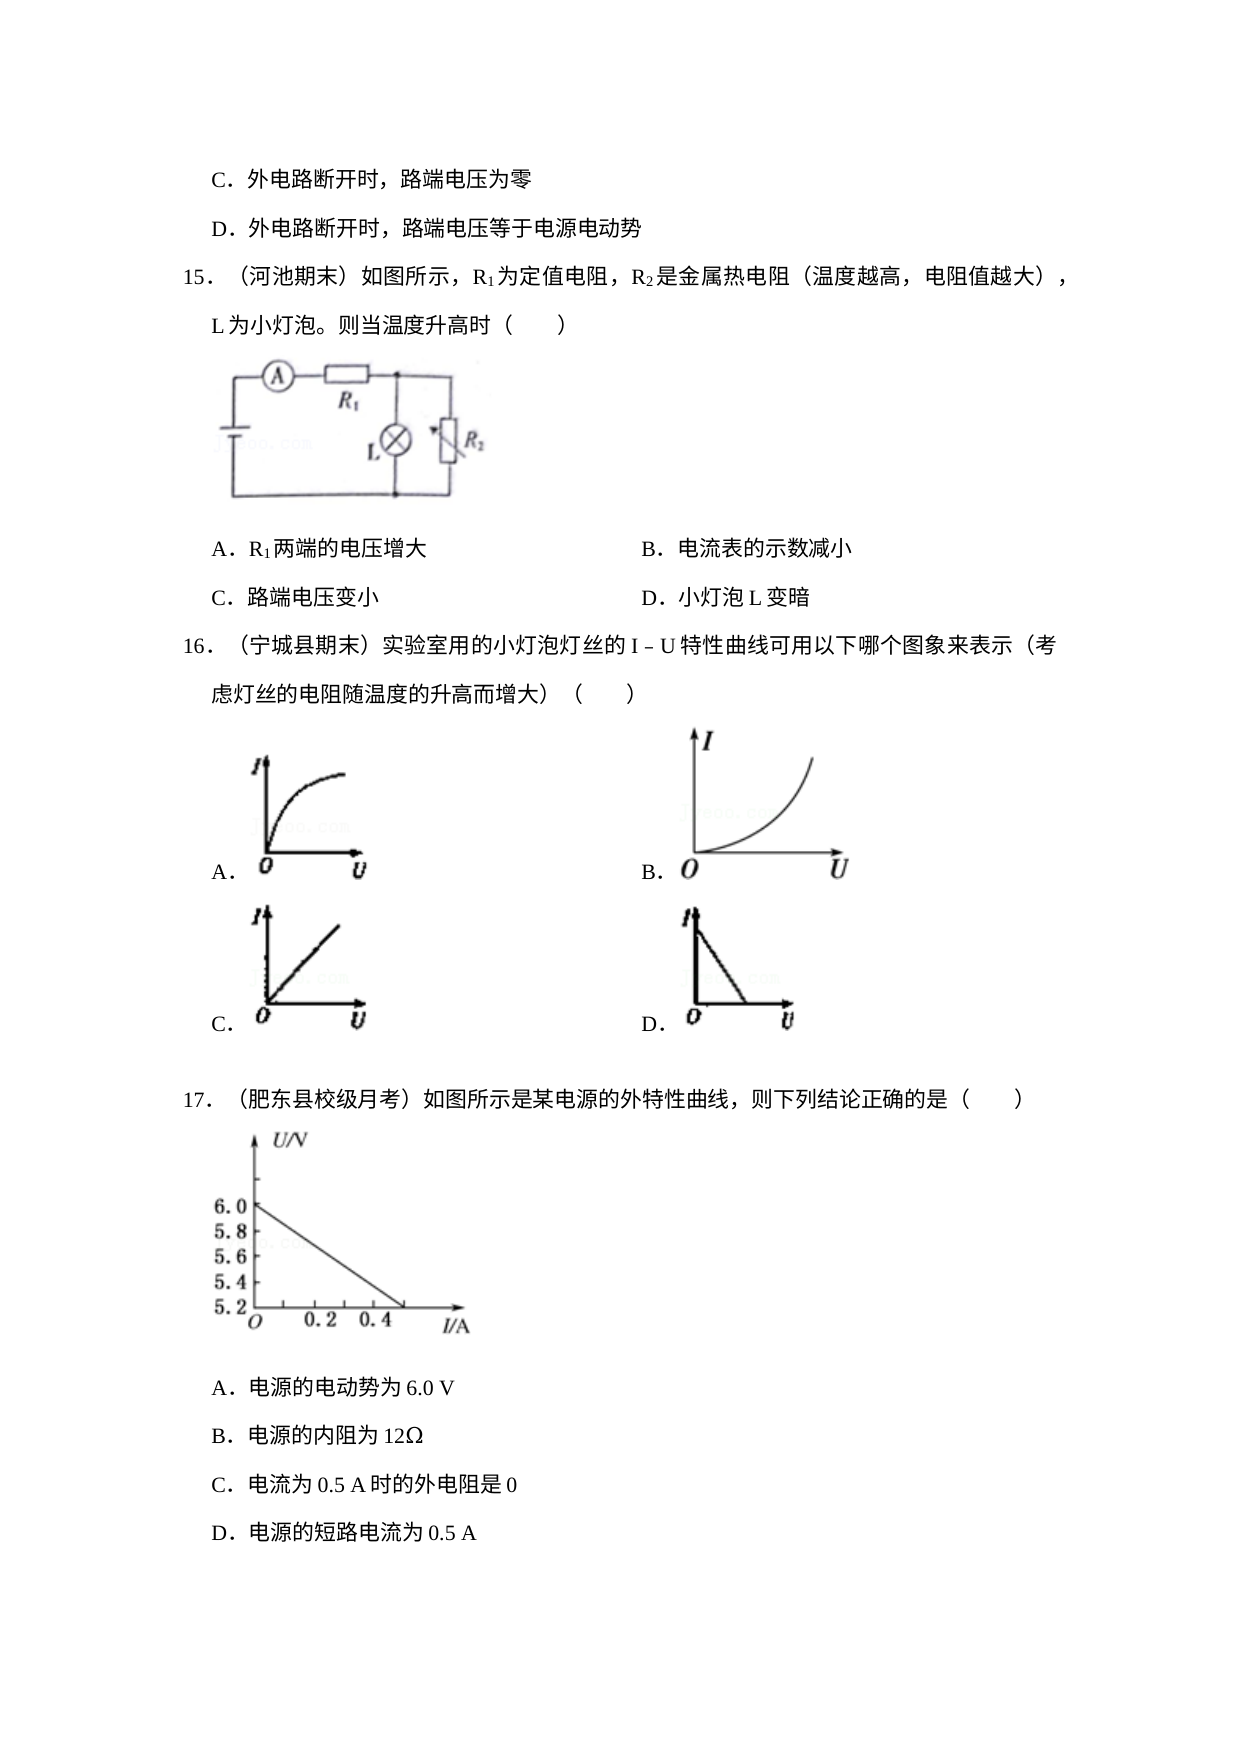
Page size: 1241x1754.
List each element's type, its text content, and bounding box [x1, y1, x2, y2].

text A．R1两端的电压增大 B．电流表的示数减小 [183, 531, 1058, 563]
text C．外电路断开时，路端电压为零 [183, 162, 1058, 194]
text C．电流为0.5 A时的外电阻是0 [183, 1466, 1058, 1499]
text 16．（宁城县期末）实验室用的小灯泡灯丝的I﹣U特性曲线可用以下哪个图象来表示（考虑灯丝的电阻随温度的升高而增大）（ ） [183, 627, 1058, 709]
picture [247, 902, 367, 1031]
text C．路端电压变小 D．小灯泡L变暗 [183, 579, 1058, 612]
picture [678, 904, 795, 1031]
text A．电源的电动势为6.0 V [183, 1370, 1058, 1402]
text 17．（肥东县校级月考）如图所示是某电源的外特性曲线，则下列结论正确的是（ ） [183, 1081, 1058, 1114]
text D．电源的短路电流为0.5 A [183, 1515, 1058, 1547]
text D．外电路断开时，路端电压等于电源电动势 [183, 210, 1058, 243]
picture [248, 752, 368, 880]
picture [677, 724, 850, 880]
text B．电源的内阻为12Ω [183, 1418, 1058, 1451]
text 15．（河池期末）如图所示，R1为定值电阻，R2是金属热电阻（温度越高，电阻值越大），L为小灯泡。则当温度升高时（ ） [183, 259, 1058, 340]
picture [211, 1129, 471, 1335]
picture [211, 355, 496, 509]
text C． D． [183, 903, 1058, 1065]
